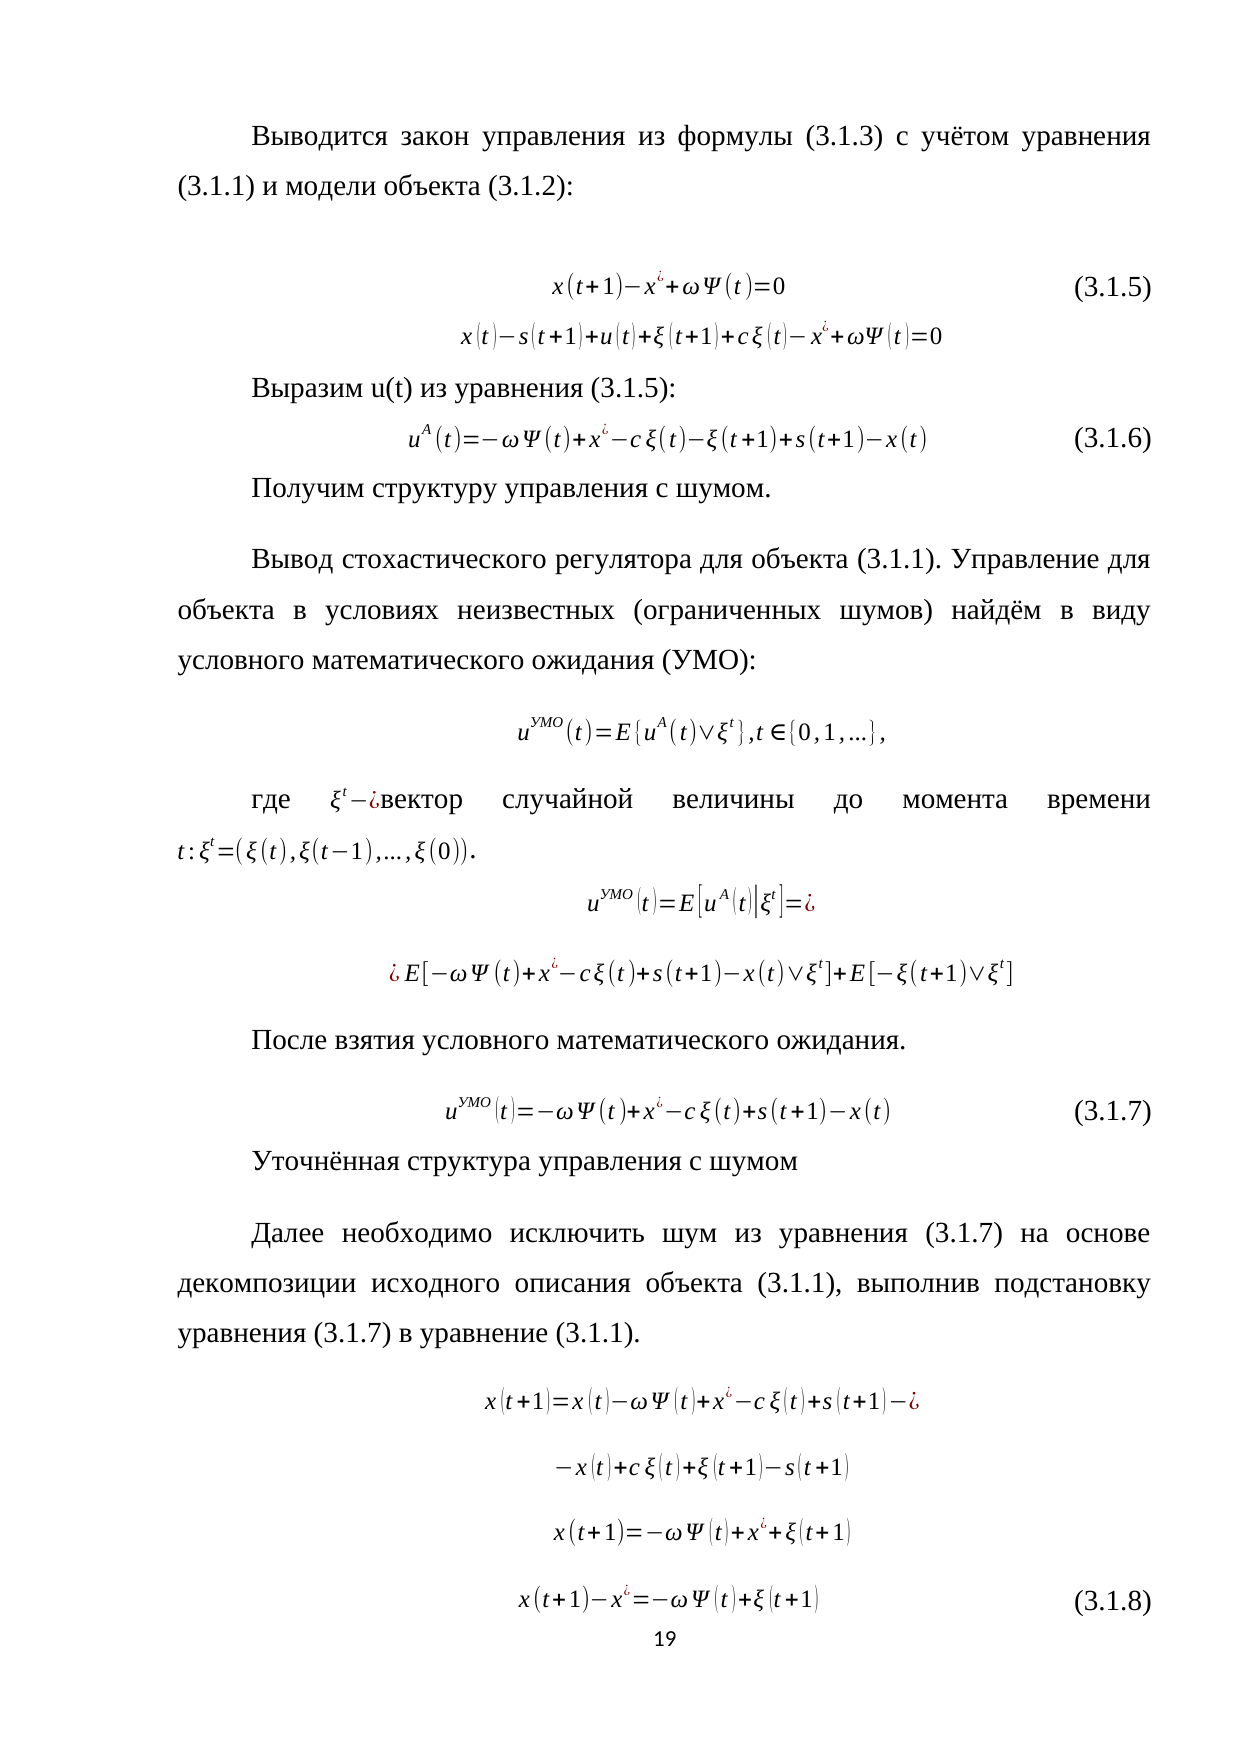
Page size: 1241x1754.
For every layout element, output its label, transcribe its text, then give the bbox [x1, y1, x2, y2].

text Выразим u(t) из уравнения (3.1.5): [177, 370, 1152, 403]
text Далее необходимо исключить шум из уравнения (3.1.7) на основе декомпозиции исходного описания объекта (3.1.1), выполнив подстановку уравнения (3.1.7) в уравнение (3.1.1). [177, 1215, 1152, 1349]
text (3.1.5) [177, 269, 1152, 303]
text (3.1.6) [177, 420, 1152, 453]
text Выводится закон управления из формулы (3.1.3) с учётом уравнения (3.1.1) и модели объекта (3.1.2): [177, 118, 1152, 202]
text Уточнённая структура управления с шумом [177, 1143, 1152, 1177]
text где вектор случайной величины до момента времени . [177, 781, 1152, 867]
text (3.1.7) [177, 1093, 1152, 1127]
text После взятия условного математического ожидания. [177, 1022, 1152, 1056]
text Вывод стохастического регулятора для объекта (3.1.1). Управление для объекта в условиях неизвестных (ограниченных шумов) найдём в виду условного математического ожидания (УМО): [177, 541, 1152, 676]
text Получим структуру управления с шумом. [177, 470, 1152, 504]
text (3.1.8) [177, 1583, 1152, 1617]
